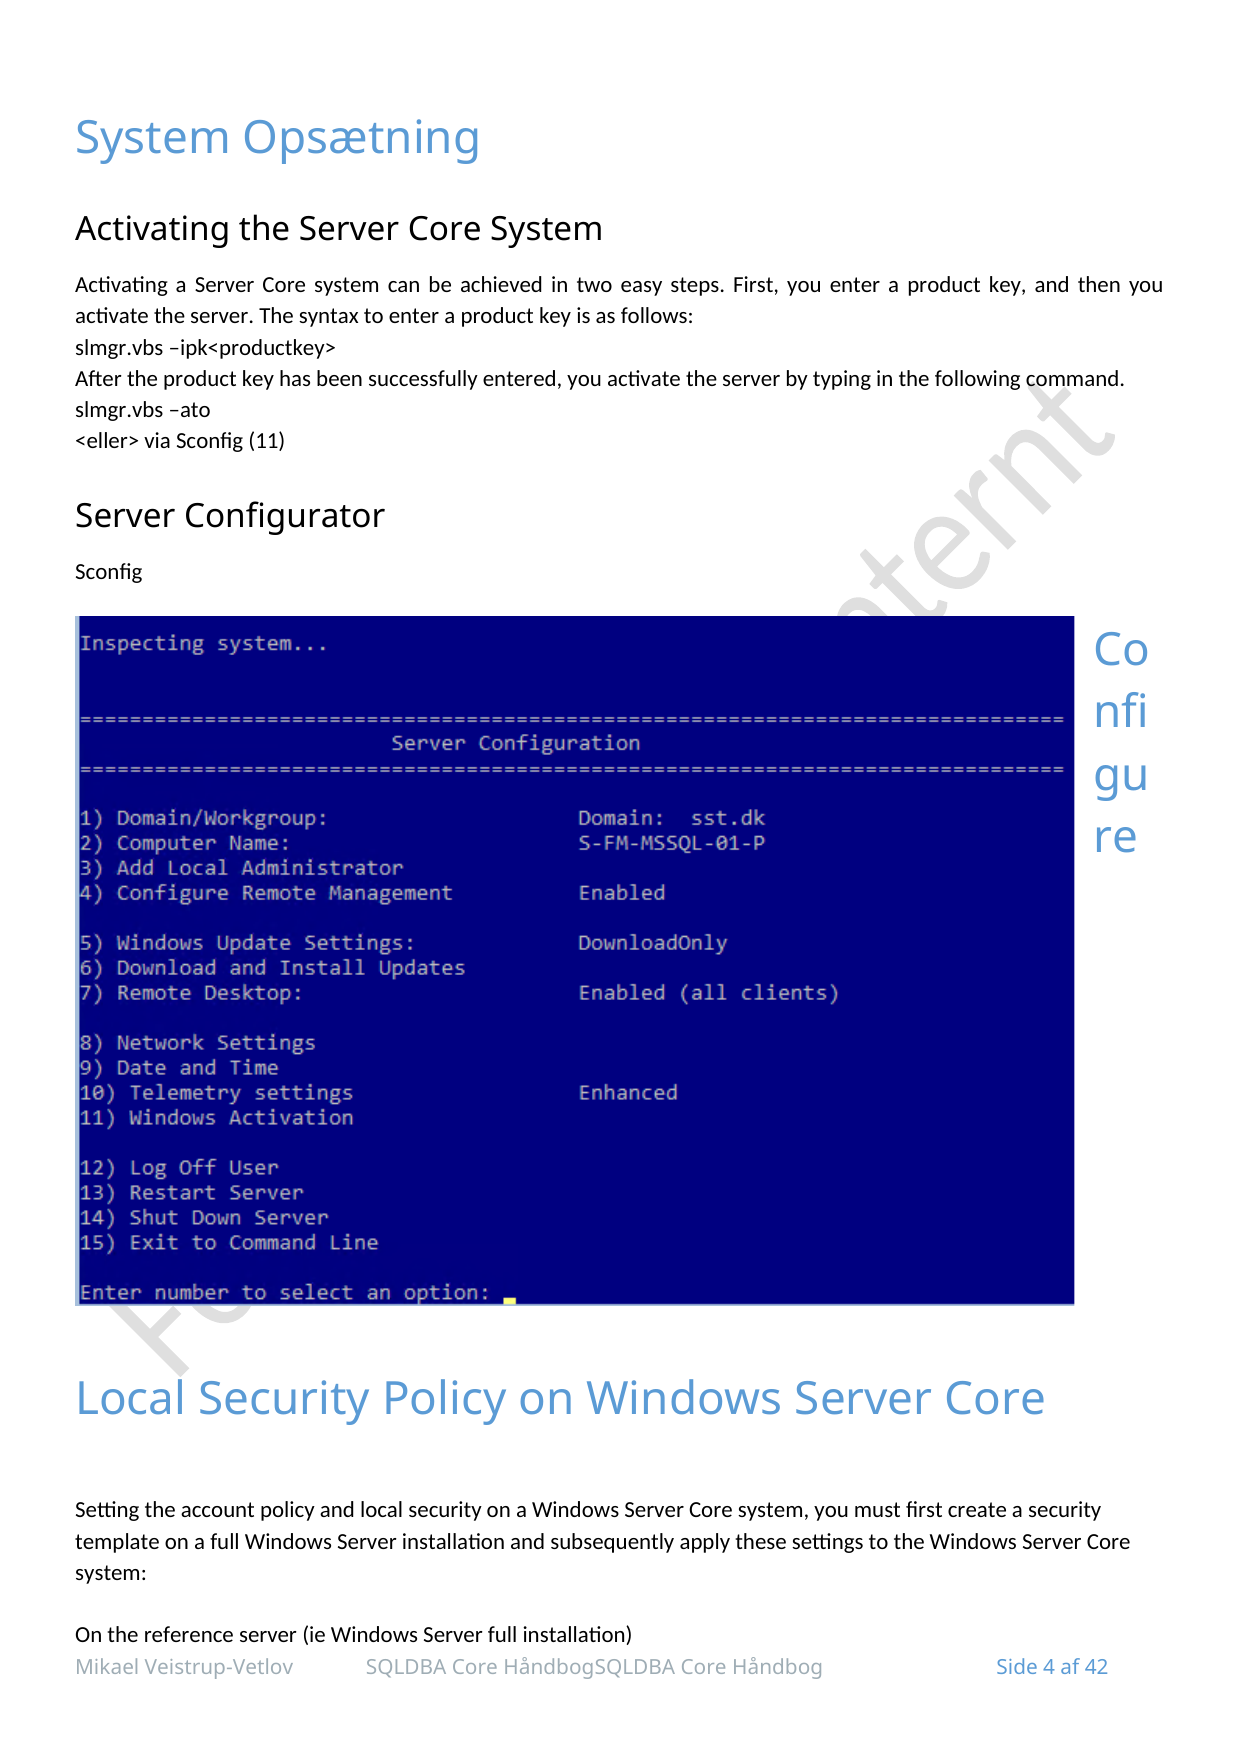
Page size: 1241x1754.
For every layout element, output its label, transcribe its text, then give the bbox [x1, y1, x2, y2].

text Activating a Server Core system can be achieved in two easy steps. First, you enter a product key, and then you activate the server. The syntax to enter a product key is as follows: [75, 267, 1165, 329]
subtitle System Opsætning [75, 105, 1165, 167]
subtitle Server Configurator [75, 492, 1165, 537]
text Setting the account policy and local security on a Windows Server Core system, you must first create a security template on a full Windows Server installation and subsequently apply these settings to the Windows Server Core system: [75, 1492, 1165, 1586]
text <eller> via Sconfig (11) [75, 423, 1165, 454]
text After the product key has been successfully entered, you activate the server by typing in the following command. [75, 361, 1165, 392]
text On the reference server (ie Windows Server full installation) [75, 1617, 1165, 1648]
subtitle Activating the Server Core System [75, 205, 1165, 250]
text slmgr.vbs –ato [75, 392, 1165, 423]
picture [75, 616, 1074, 1306]
text Sconfig [75, 554, 1165, 585]
text slmgr.vbs –ipk<productkey> [75, 329, 1165, 361]
